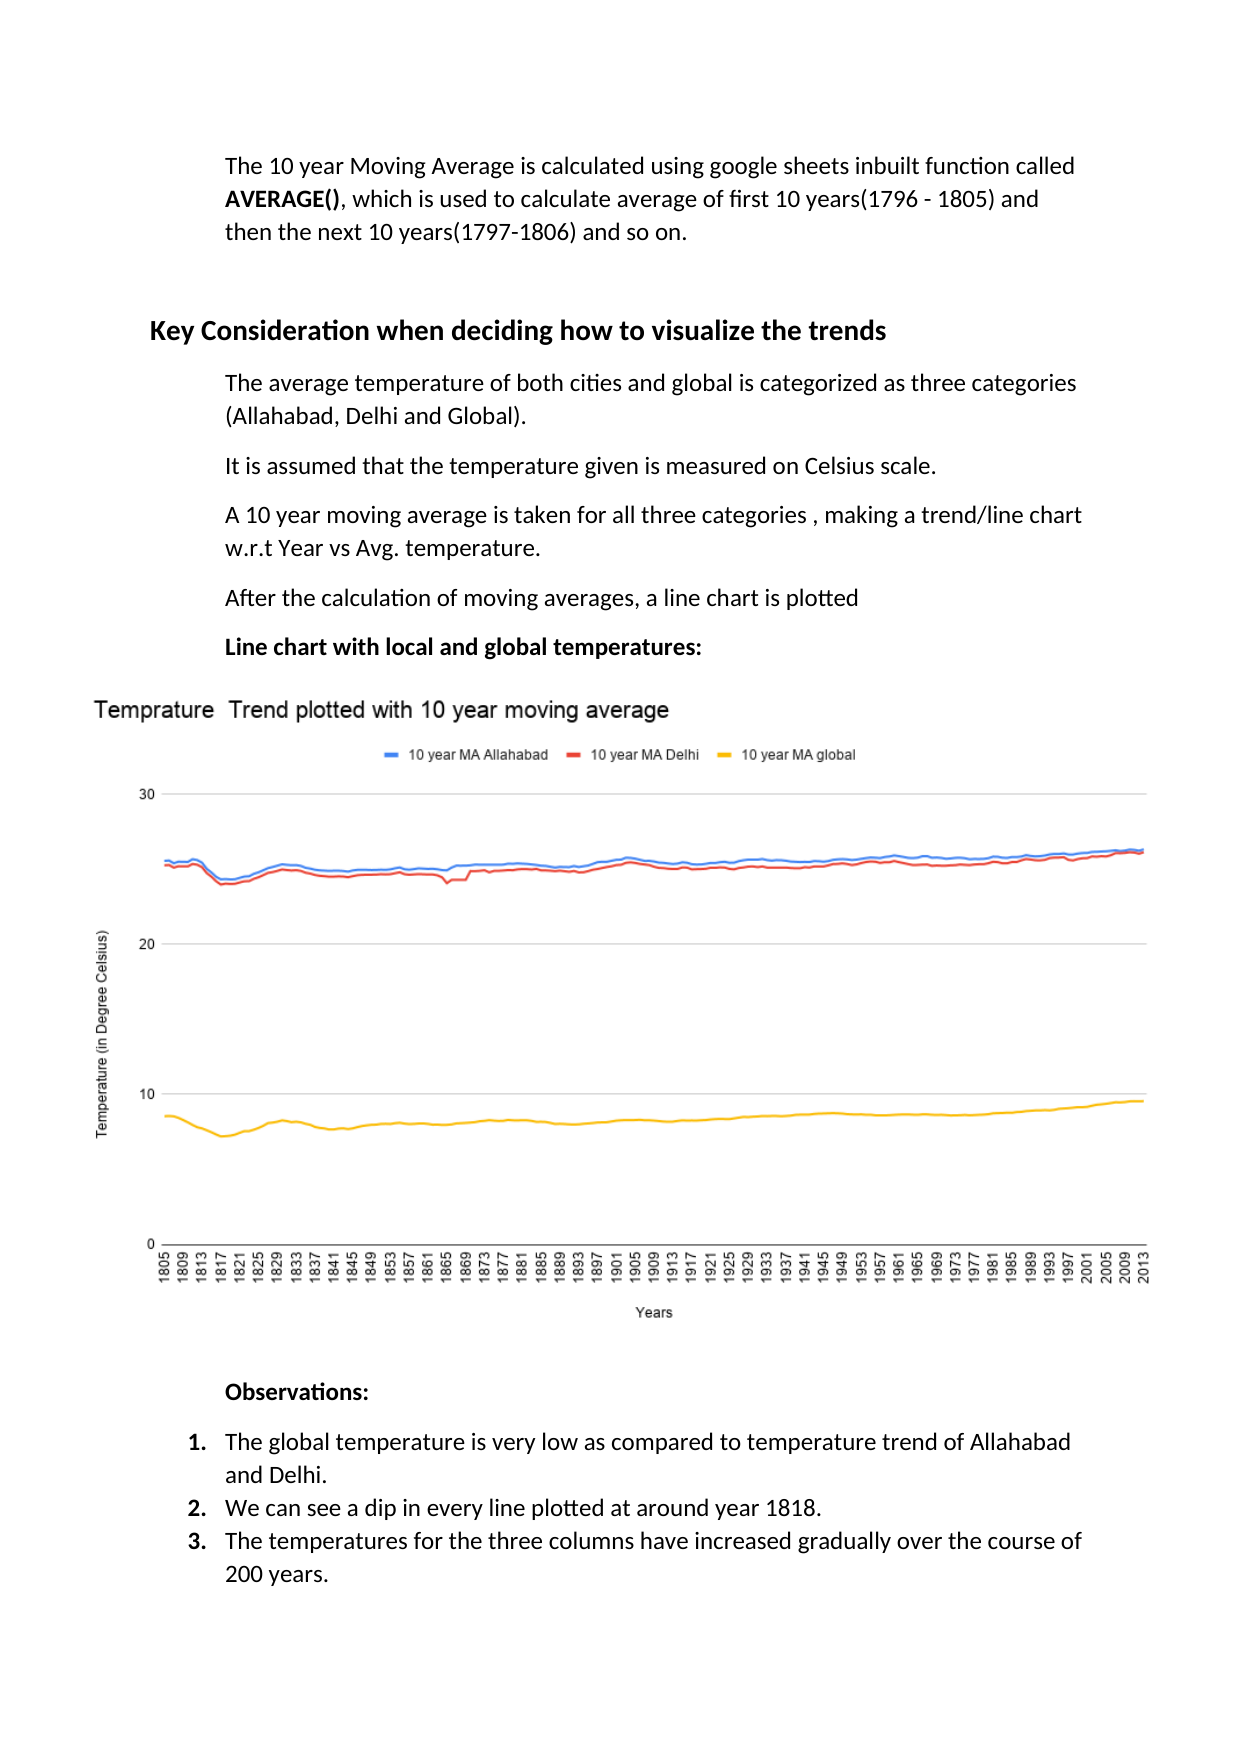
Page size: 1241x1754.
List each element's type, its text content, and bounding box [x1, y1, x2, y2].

list We can see a dip in every line plotted at around year 1818. [187, 1492, 1090, 1522]
text Line chart with local and global temperatures: [150, 632, 1090, 662]
text After the calculation of moving averages, a line chart is plotted [225, 582, 1090, 612]
list The temperatures for the three columns have increased gradually over the course of 200 years. [187, 1525, 1090, 1588]
text Observations: [150, 1356, 1090, 1407]
text It is assumed that the temperature given is measured on Celsius scale. [225, 450, 1090, 480]
text The average temperature of both cities and global is categorized as three categories (Allahabad, Delhi and Global). [225, 367, 1090, 431]
picture [59, 662, 1181, 1356]
list The global temperature is very low as compared to temperature trend of Allahabad and Delhi. [187, 1426, 1090, 1489]
text Key Consideration when deciding how to visualize the trends [150, 312, 1090, 348]
text A 10 year moving average is taken for all three categories , making a trend/line chart w.r.t Year vs Avg. temperature. [225, 499, 1090, 563]
list The 10 year Moving Average is calculated using google sheets inbuilt function called AVERAGE(), which is used to calculate average of first 10 years(1796 - 1805) and then the next 10 years(1797-1806) and so on. [225, 150, 1090, 246]
